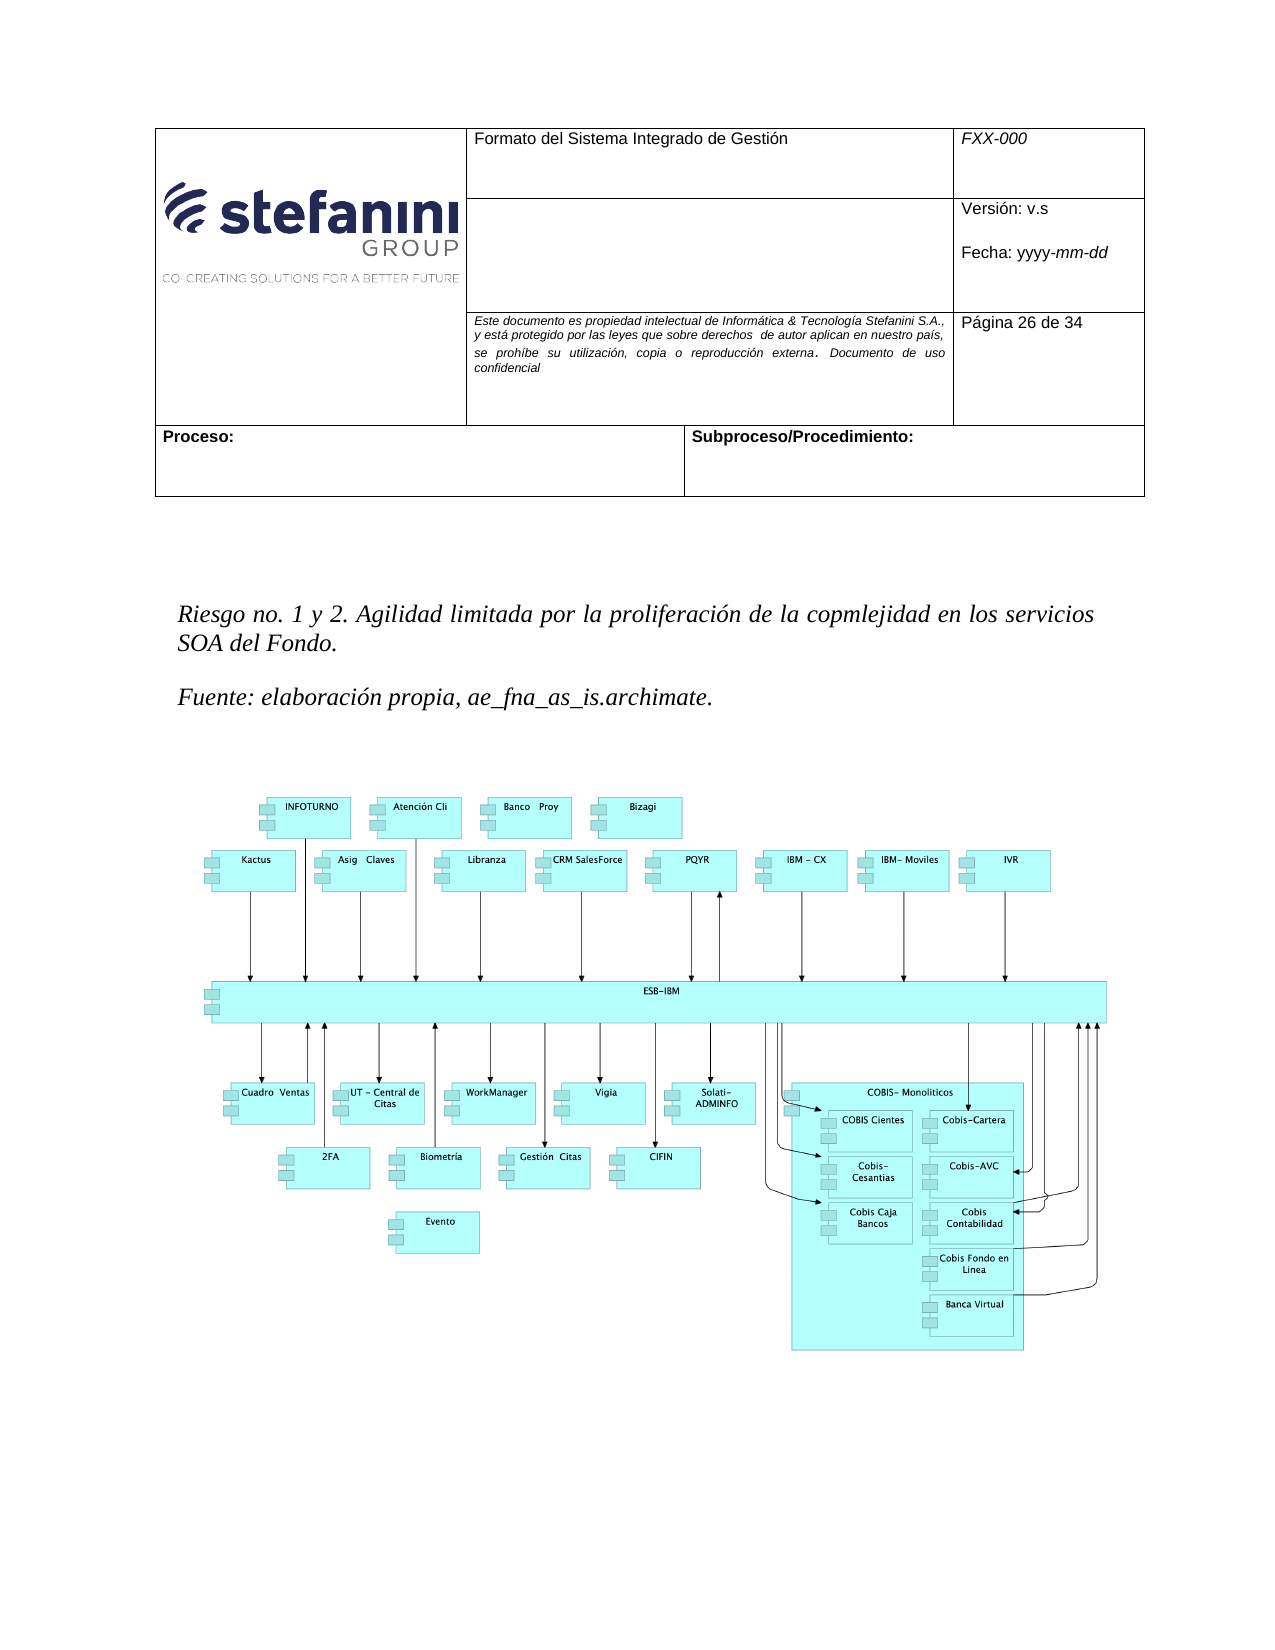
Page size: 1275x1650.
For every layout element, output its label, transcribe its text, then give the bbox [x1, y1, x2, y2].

text Fuente: elaboración propia, ae_fna_as_is.archimate. [177, 682, 1098, 711]
picture [196, 789, 1115, 1358]
picture [162, 182, 460, 286]
text Riesgo no. 1 y 2. Agilidad limitada por la proliferación de la copmlejidad en los servicios SOA del Fondo. [177, 599, 1098, 657]
